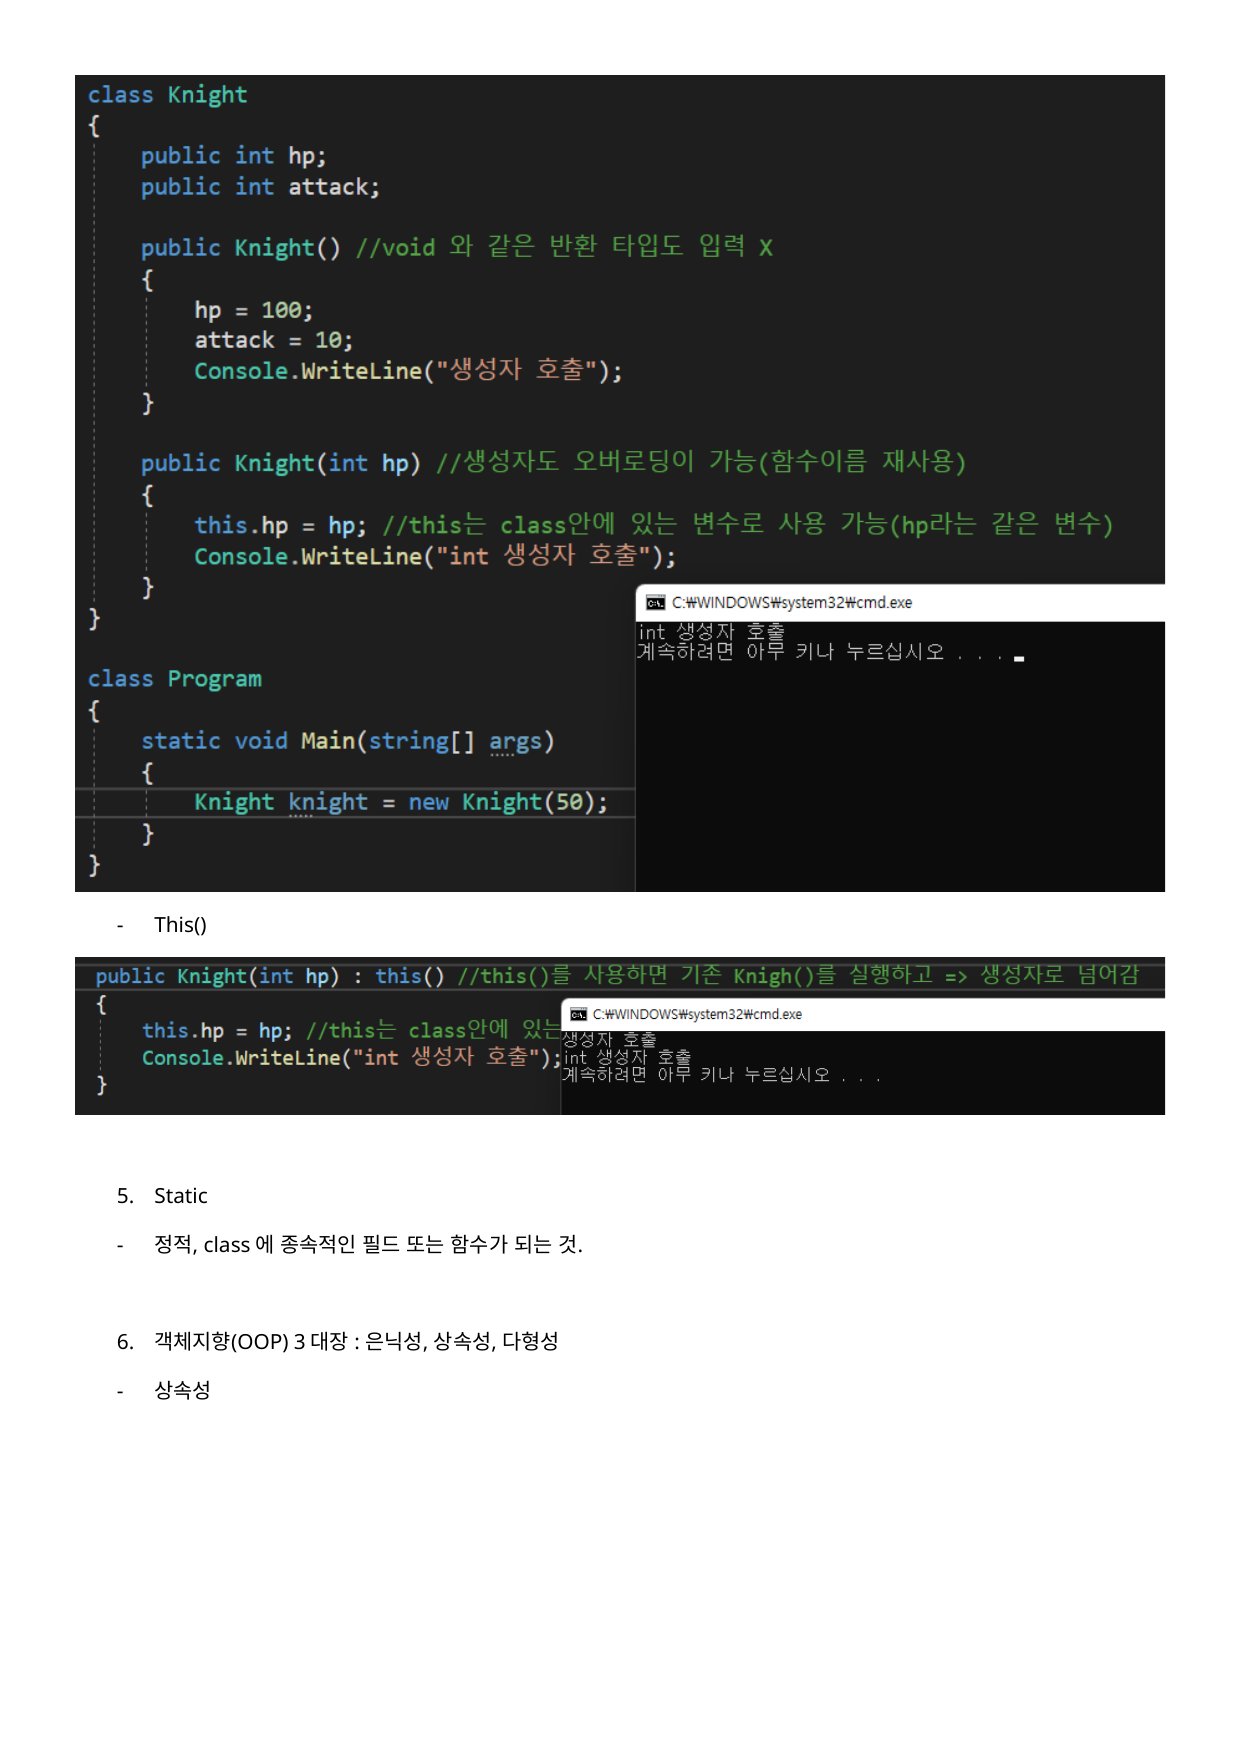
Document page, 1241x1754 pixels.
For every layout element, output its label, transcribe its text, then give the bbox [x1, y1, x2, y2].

list 객체지향(OOP) 3대장 : 은닉성, 상속성, 다형성 [117, 1325, 1165, 1355]
list This() [117, 911, 1165, 939]
list 상속성 [117, 1374, 1165, 1405]
picture [75, 957, 1166, 1115]
list Static [117, 1181, 1165, 1209]
picture [75, 75, 1166, 892]
list 정적, class에 종속적인 필드 또는 함수가 되는 것. [117, 1228, 1165, 1259]
